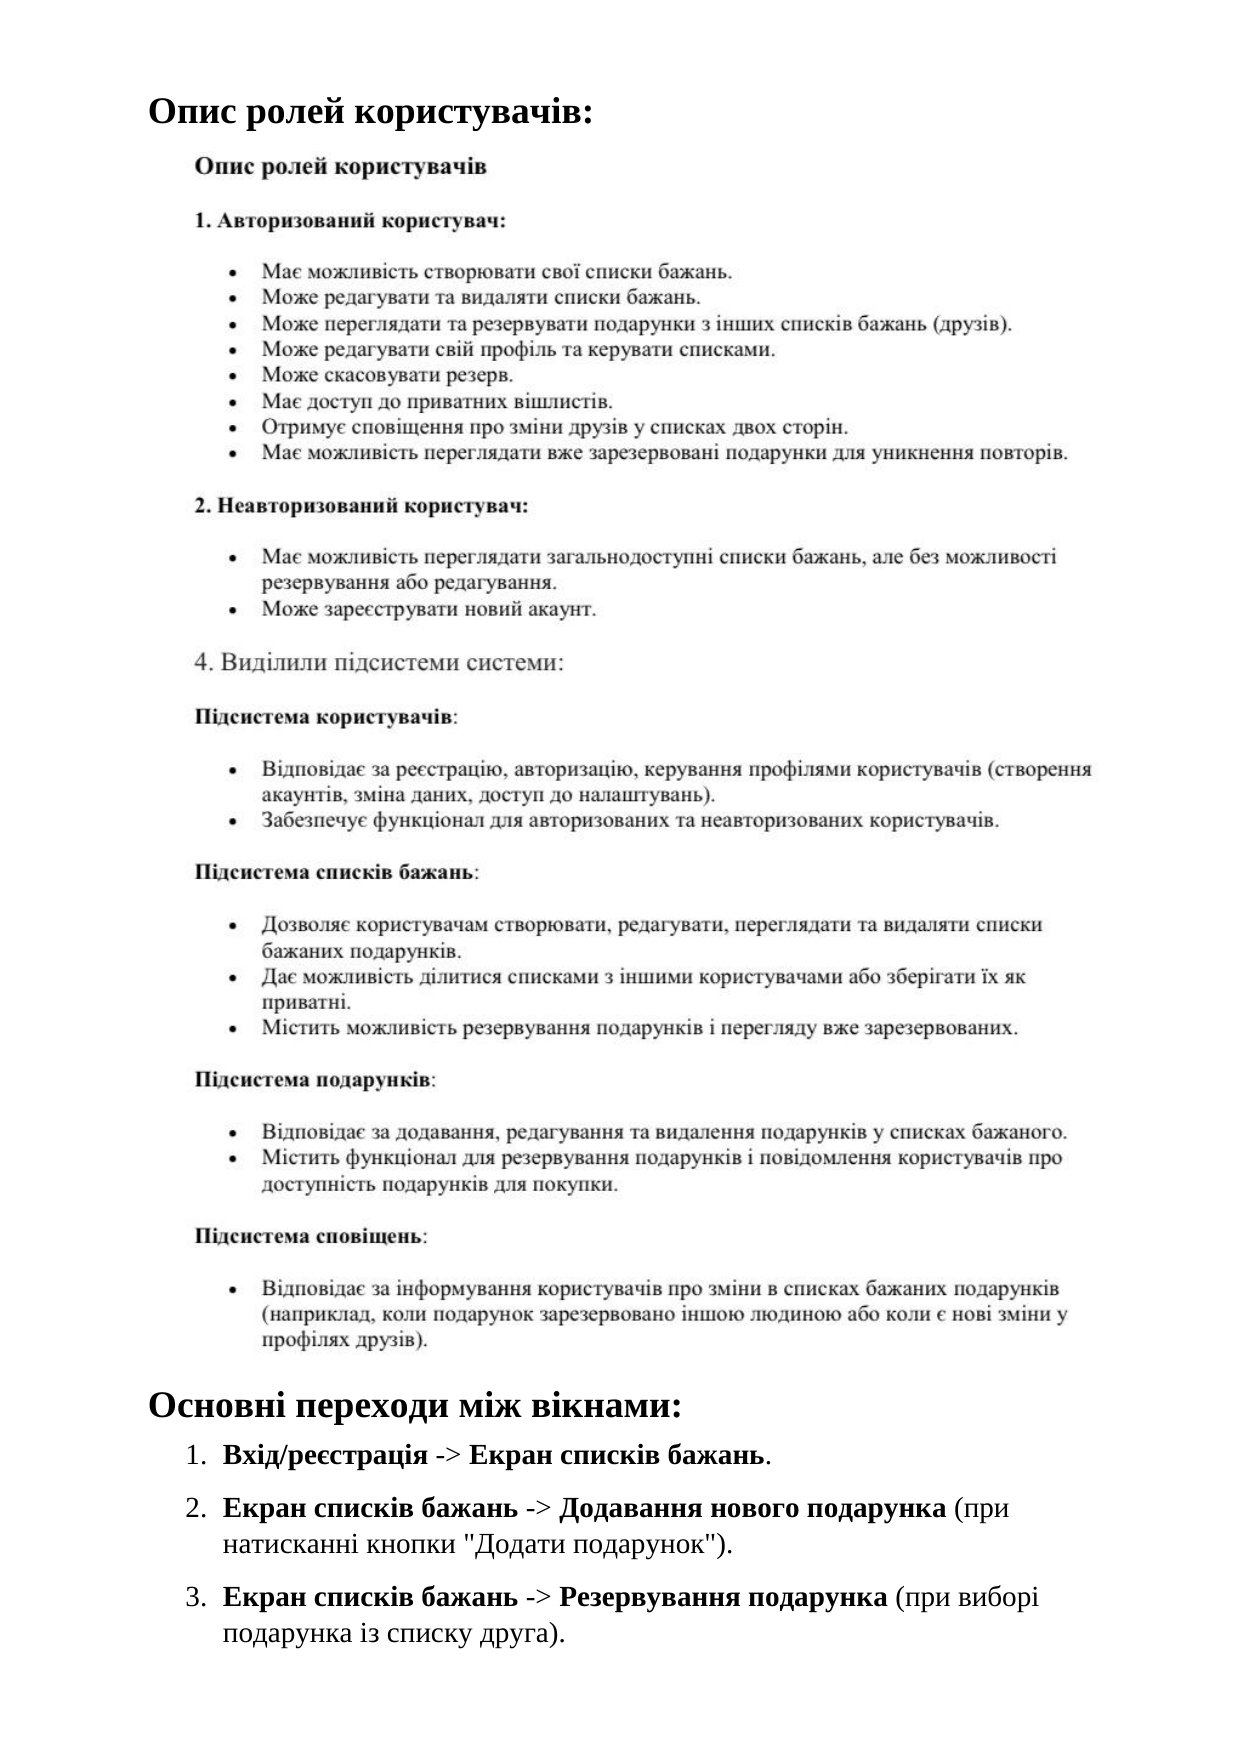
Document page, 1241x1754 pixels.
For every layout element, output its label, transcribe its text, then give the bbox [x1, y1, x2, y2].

list Екран списків бажань -> Резервування подарунка (при виборі подарунка із списку друга). [185, 1579, 1152, 1649]
picture [147, 151, 1152, 1379]
subtitle Опис ролей користувачів: [148, 88, 1152, 132]
subtitle Основні переходи між вікнами: [148, 1379, 1152, 1426]
list Екран списків бажань -> Додавання нового подарунка (при натисканні кнопки "Додати подарунок"). [185, 1490, 1152, 1560]
list Вхід/реєстрація -> Екран списків бажань. [185, 1437, 1152, 1471]
